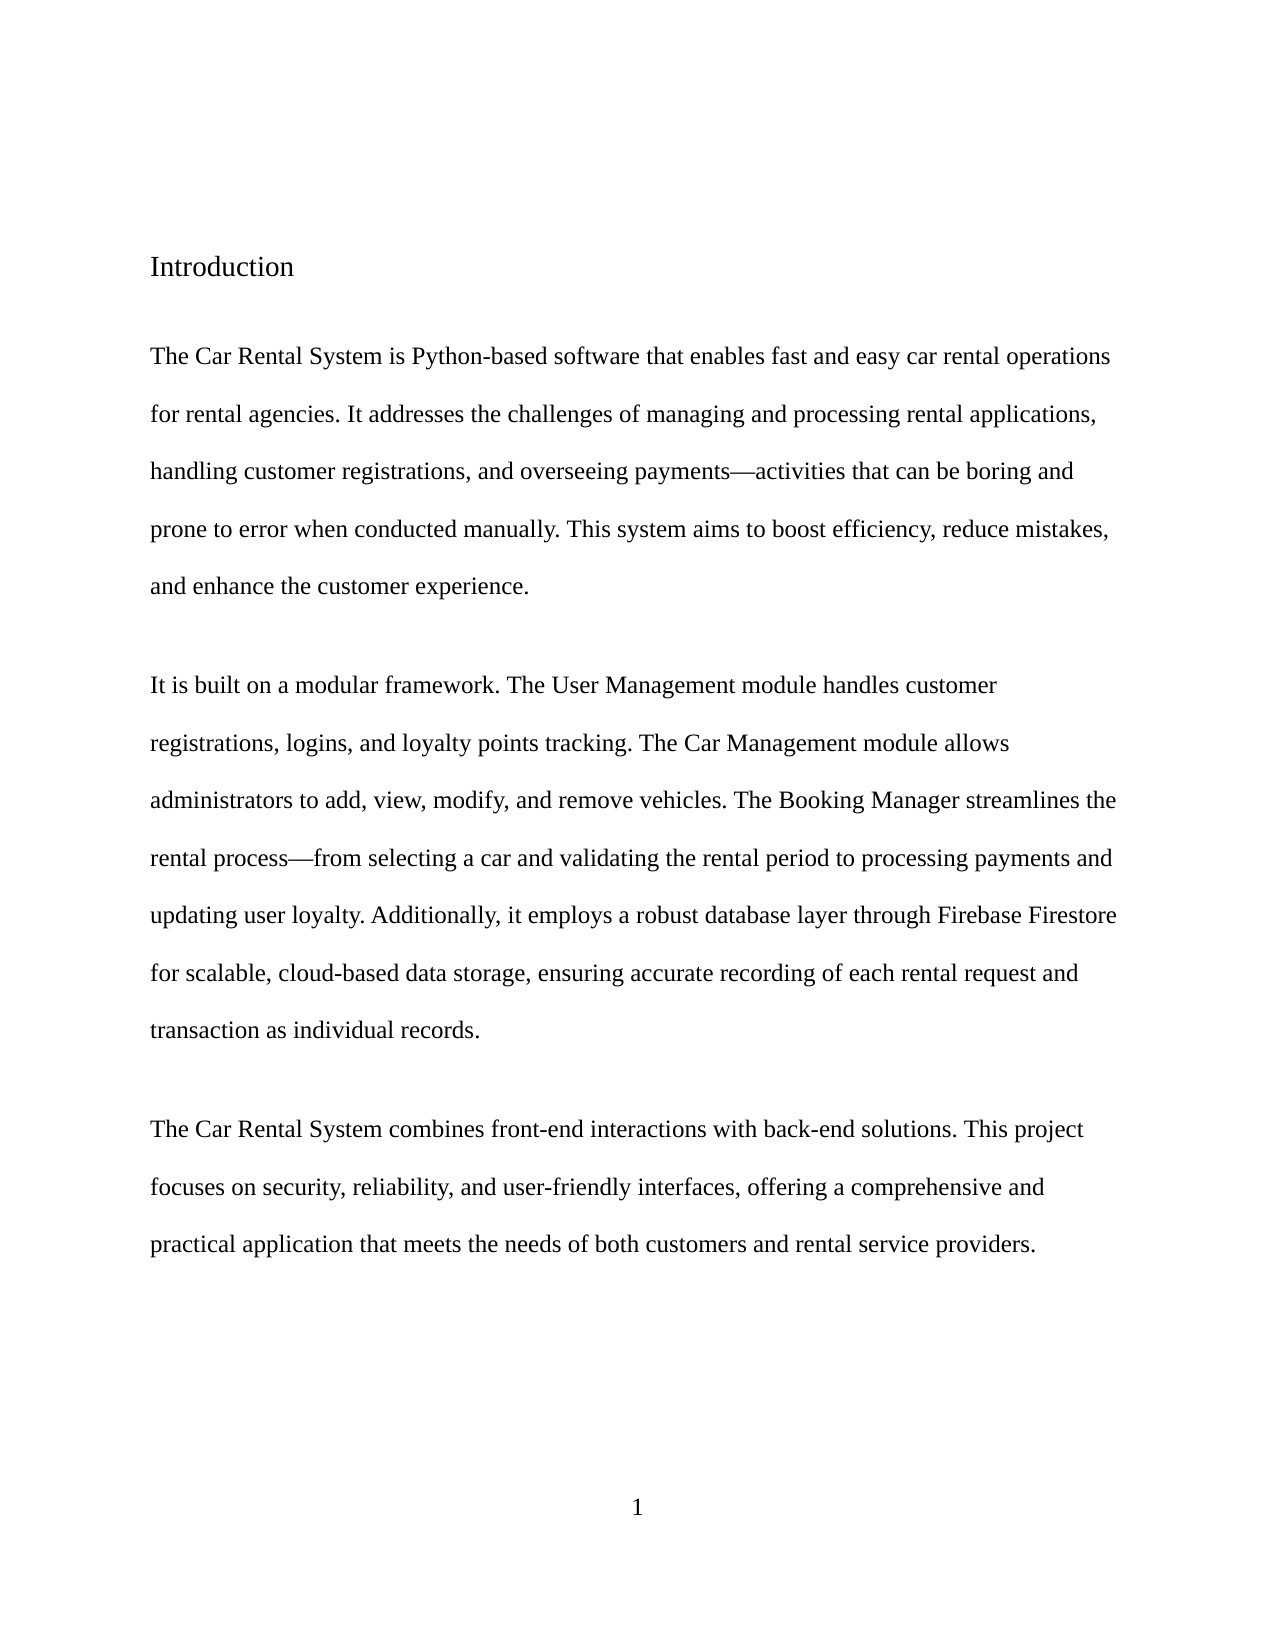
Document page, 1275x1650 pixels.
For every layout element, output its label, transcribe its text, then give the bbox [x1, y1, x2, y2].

text The Car Rental System combines front-end interactions with back-end solutions. This project focuses on security, reliability, and user-friendly interfaces, offering a comprehensive and practical application that meets the needs of both customers and rental service providers. [150, 1114, 1125, 1258]
text It is built on a modular framework. The User Management module handles customer registrations, logins, and loyalty points tracking. The Car Management module allows administrators to add, view, modify, and remove vehicles. The Booking Manager streamlines the rental process—from selecting a car and validating the rental period to processing payments and updating user loyalty. Additionally, it employs a robust database layer through Firebase Firestore for scalable, cloud-based data storage, ensuring accurate recording of each rental request and transaction as individual records. [150, 670, 1125, 1044]
subtitle Introduction [150, 249, 1125, 283]
text The Car Rental System is Python-based software that enables fast and easy car rental operations for rental agencies. It addresses the challenges of managing and processing rental applications, handling customer registrations, and overseeing payments—activities that can be boring and prone to error when conducted manually. This system aims to boost efficiency, reduce mistakes, and enhance the customer experience. [150, 341, 1125, 600]
